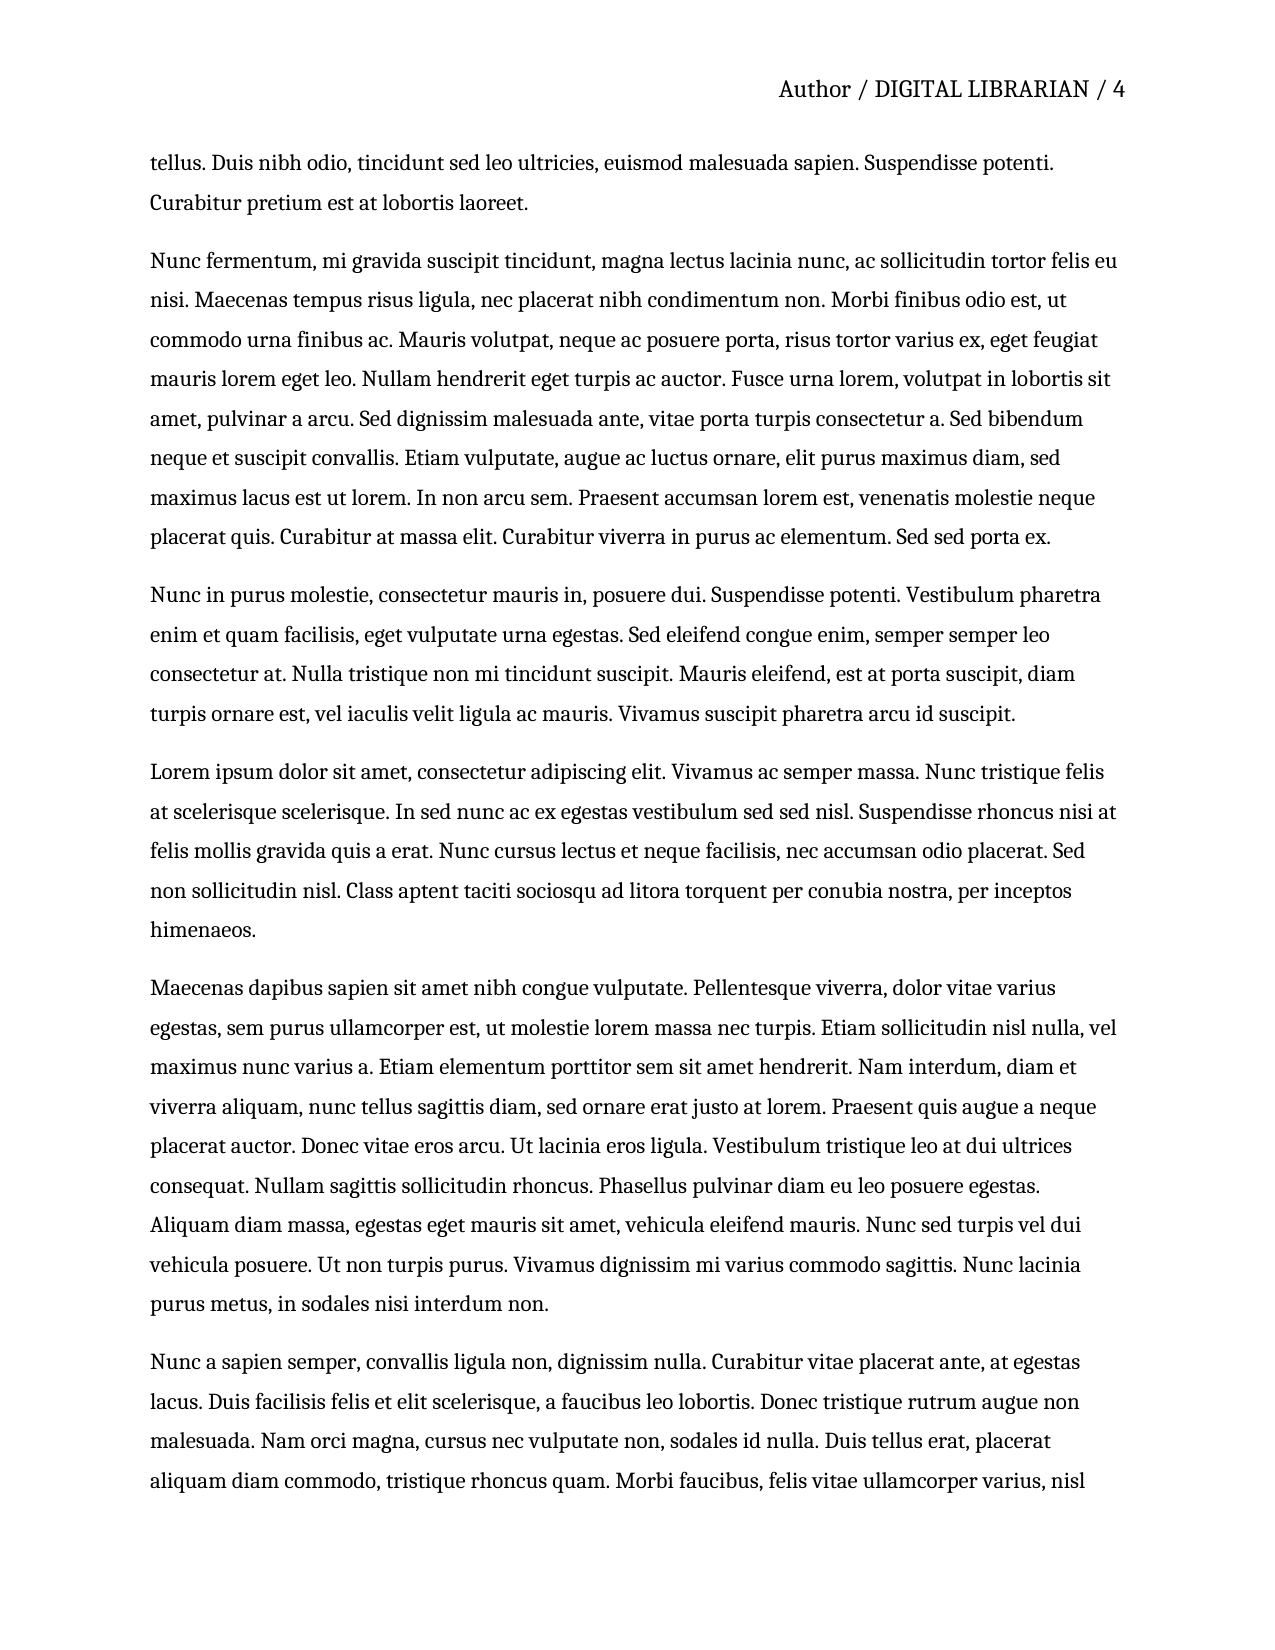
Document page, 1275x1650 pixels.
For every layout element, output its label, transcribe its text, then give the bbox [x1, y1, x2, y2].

text Nunc in purus molestie, consectetur mauris in, posuere dui. Suspendisse potenti. Vestibulum pharetra enim et quam facilisis, eget vulputate urna egestas. Sed eleifend congue enim, semper semper leo consectetur at. Nulla tristique non mi tincidunt suscipit. Mauris eleifend, est at porta suscipit, diam turpis ornare est, vel iaculis velit ligula ac mauris. Vivamus suscipit pharetra arcu id suscipit. [150, 582, 1125, 727]
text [150, 150, 1125, 216]
text Nunc fermentum, mi gravida suscipit tincidunt, magna lectus lacinia nunc, ac sollicitudin tortor felis eu nisi. Maecenas tempus risus ligula, nec placerat nibh condimentum non. Morbi finibus odio est, ut commodo urna finibus ac. Mauris volutpat, neque ac posuere porta, risus tortor varius ex, eget feugiat mauris lorem eget leo. Nullam hendrerit eget turpis ac auctor. Fusce urna lorem, volutpat in lobortis sit amet, pulvinar a arcu. Sed dignissim malesuada ante, vitae porta turpis consectetur a. Sed bibendum neque et suscipit convallis. Etiam vulputate, augue ac luctus ornare, elit purus maximus diam, sed maximus lacus est ut lorem. In non arcu sem. Praesent accumsan lorem est, venenatis molestie neque placerat quis. Curabitur at massa elit. Curabitur viverra in purus ac elementum. Sed sed porta ex. [150, 248, 1125, 550]
text Maecenas dapibus sapien sit amet nibh congue vulputate. Pellentesque viverra, dolor vitae varius egestas, sem purus ullamcorper est, ut molestie lorem massa nec turpis. Etiam sollicitudin nisl nulla, vel maximus nunc varius a. Etiam elementum porttitor sem sit amet hendrerit. Nam interdum, diam et viverra aliquam, nunc tellus sagittis diam, sed ornare erat justo at lorem. Praesent quis augue a neque placerat auctor. Donec vitae eros arcu. Ut lacinia eros ligula. Vestibulum tristique leo at dui ultrices consequat. Nullam sagittis sollicitudin rhoncus. Phasellus pulvinar diam eu leo posuere egestas. Aliquam diam massa, egestas eget mauris sit amet, vehicula eleifend mauris. Nunc sed turpis vel dui vehicula posuere. Ut non turpis purus. Vivamus dignissim mi varius commodo sagittis. Nunc lacinia purus metus, in sodales nisi interdum non. [150, 975, 1125, 1317]
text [150, 1349, 1125, 1494]
text Lorem ipsum dolor sit amet, consectetur adipiscing elit. Vivamus ac semper massa. Nunc tristique felis at scelerisque scelerisque. In sed nunc ac ex egestas vestibulum sed sed nisl. Suspendisse rhoncus nisi at felis mollis gravida quis a erat. Nunc cursus lectus et neque facilisis, nec accumsan odio placerat. Sed non sollicitudin nisl. Class aptent taciti sociosqu ad litora torquent per conubia nostra, per inceptos himenaeos. [150, 759, 1125, 943]
